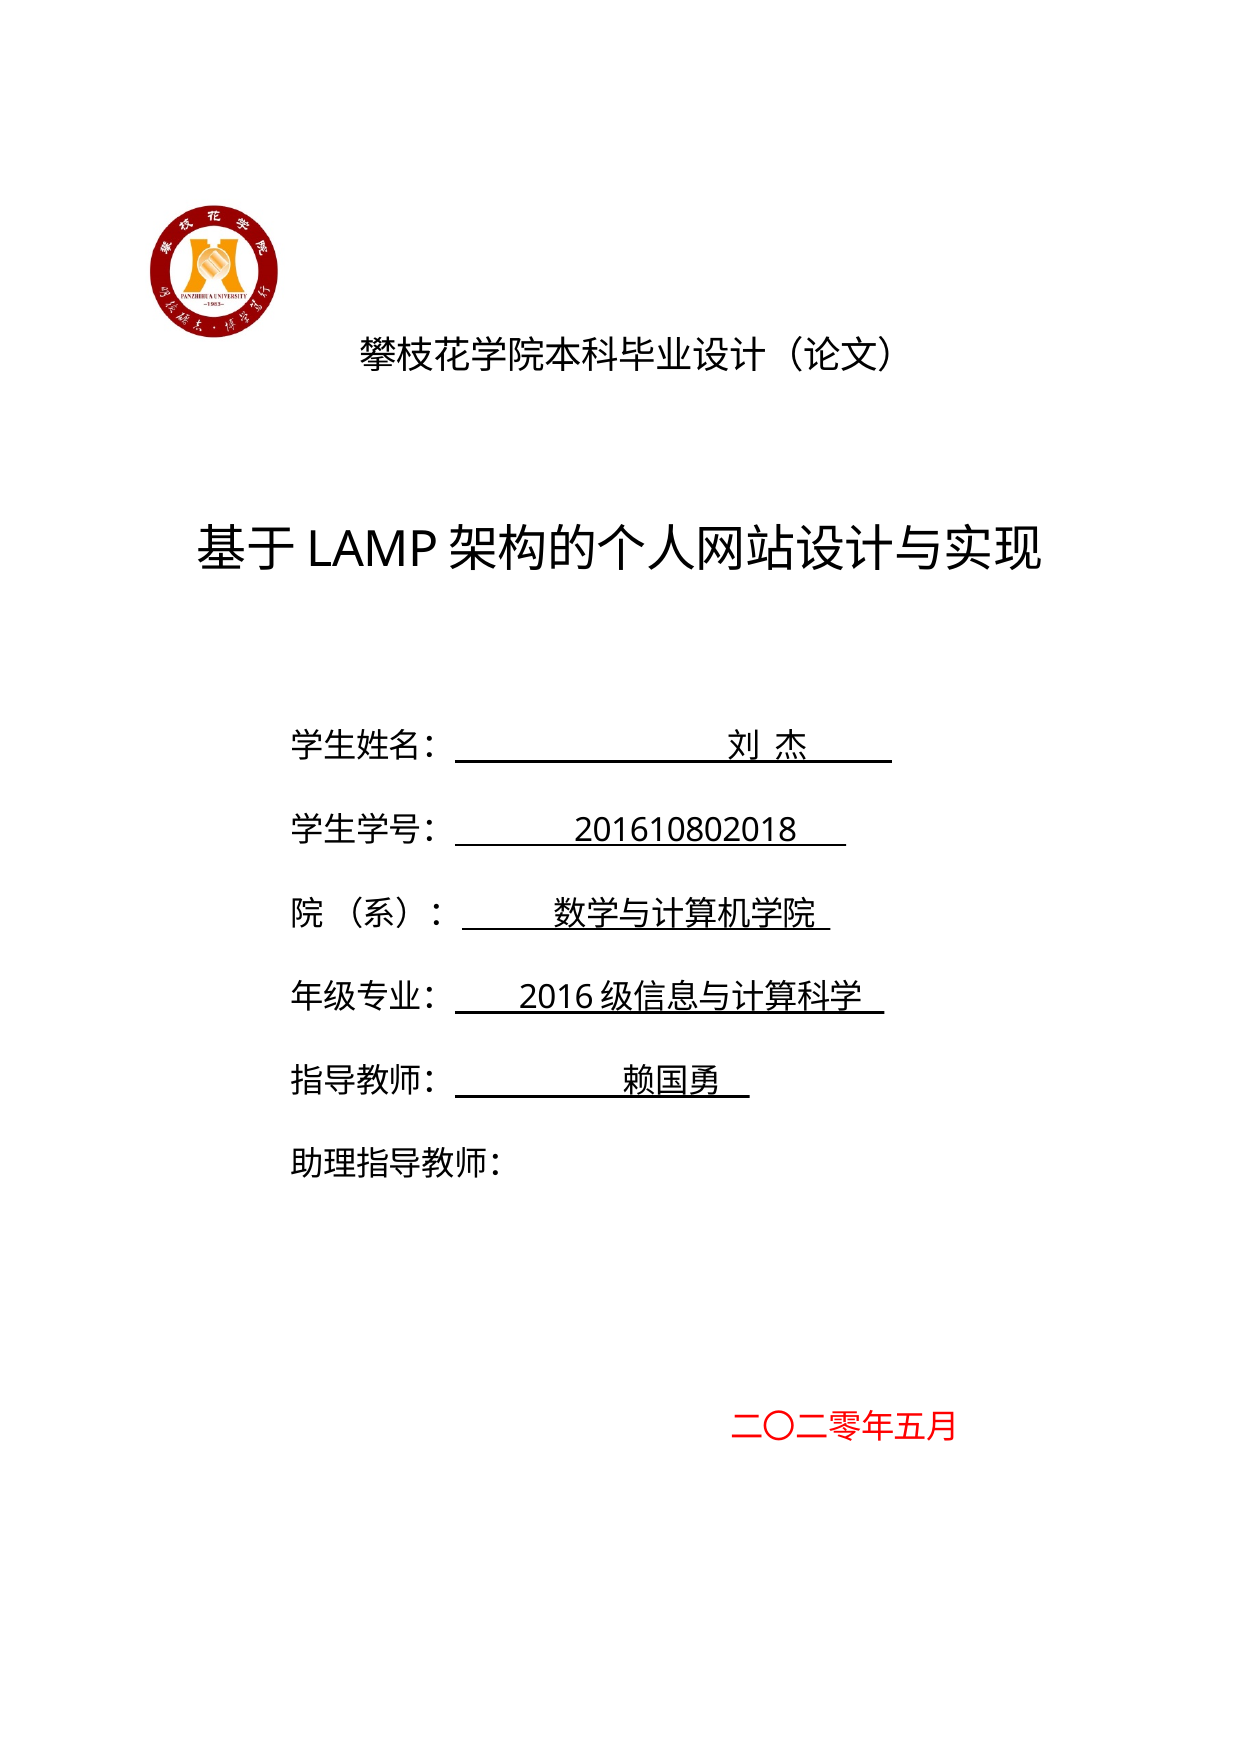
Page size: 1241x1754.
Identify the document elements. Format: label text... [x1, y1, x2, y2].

text 年级专业： 2016级信息与计算科学 [177, 970, 1063, 1018]
text 院 （系）： 数学与计算机学院 [177, 887, 1063, 935]
text 指导教师： 赖国勇 [177, 1054, 1063, 1102]
text 学生学号： 201610802018 [177, 803, 1061, 851]
text 学生姓名： 刘 杰 [177, 719, 1061, 767]
picture [145, 192, 293, 350]
text 基于LAMP架构的个人网站设计与实现 [177, 508, 1063, 581]
text 攀枝花学院本科毕业设计（论文） [177, 324, 1063, 379]
text 助理指导教师： [177, 1137, 1063, 1185]
text 二〇二零年五月 [177, 1400, 1063, 1448]
